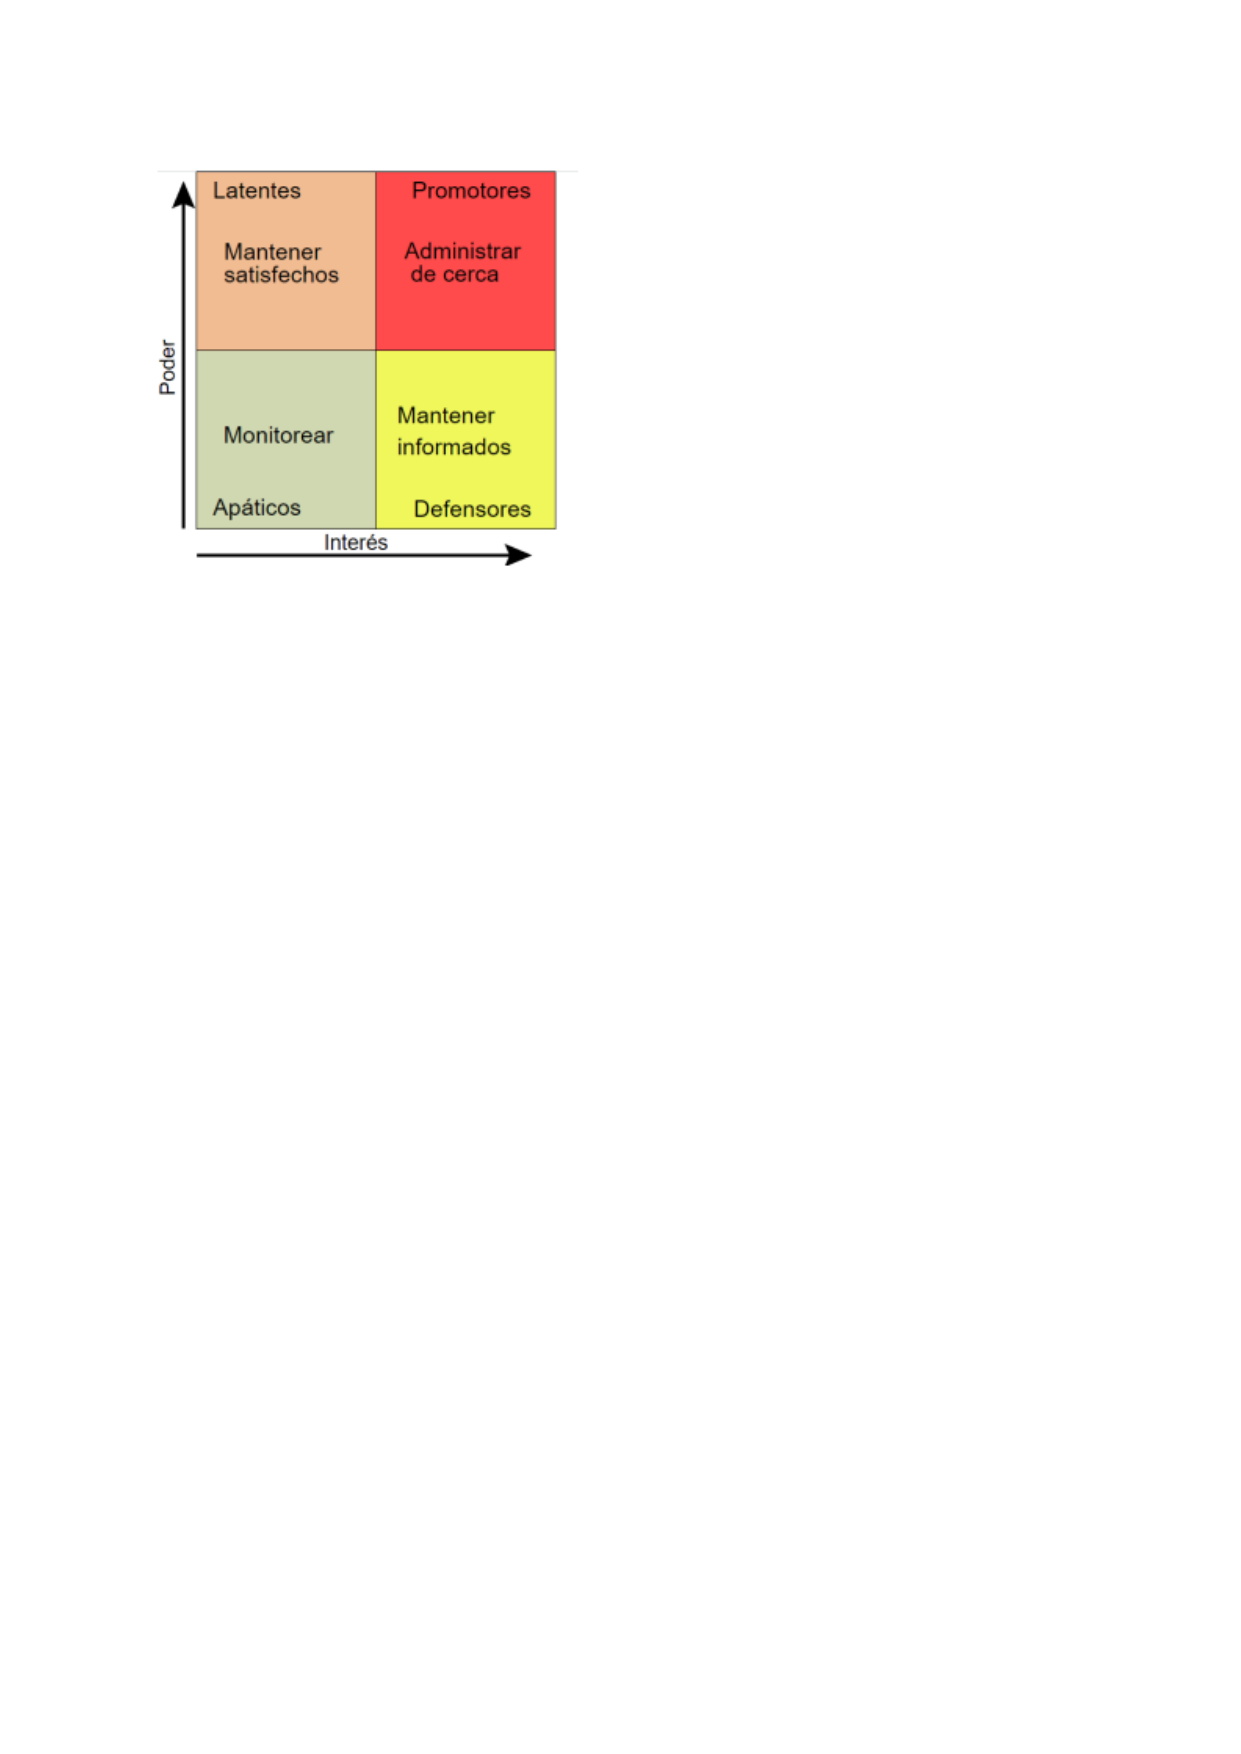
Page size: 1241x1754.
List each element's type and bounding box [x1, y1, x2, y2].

picture [150, 150, 579, 569]
